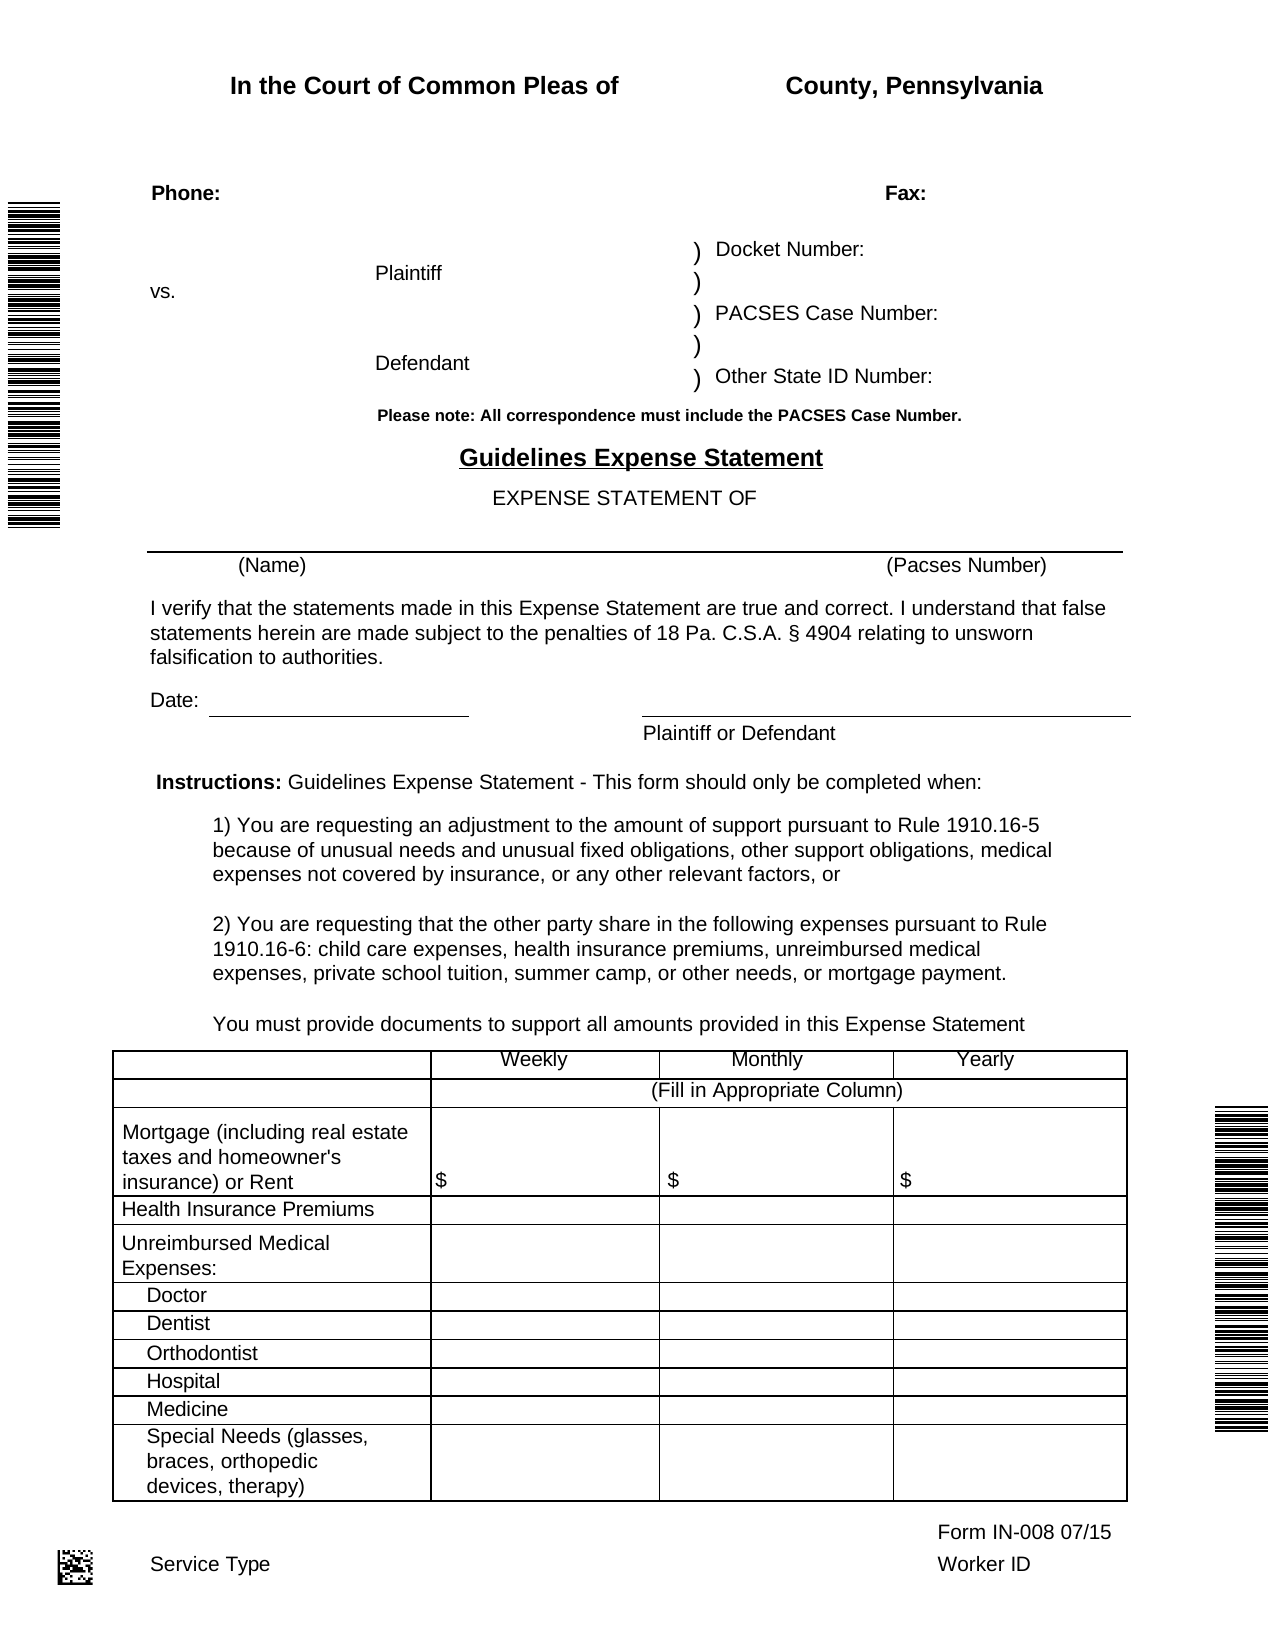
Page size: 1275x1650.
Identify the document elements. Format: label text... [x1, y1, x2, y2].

subtitle Phone: Fax: [151, 181, 1275, 205]
text Date: [150, 688, 1275, 712]
list You are requesting that the other party share in the following expenses pursuant to Rule 1910.16-6: child care expenses, health insurance premiums, unreimbursed medical expenses, private school tuition, summer camp, or other needs, or mortgage payment. [212, 912, 1081, 985]
text Plaintiff or Defendant [329, 716, 1150, 745]
text ) PACSES Case Number: [693, 297, 1275, 329]
subtitle Guidelines Expense Statement [142, 443, 1140, 472]
text I verify that the statements made in this Expense Statement are true and correct. I understand that false statements herein are made subject to the penalties of 18 Pa. C.S.A. § 4904 relating to unsworn falsification to authorities. [150, 596, 1130, 669]
text ) [693, 330, 1275, 359]
text ) Docket Number: [693, 233, 1275, 266]
text ) Other State ID Number: [693, 360, 1275, 392]
subtitle In the Court of Common Pleas of County, Pennsylvania [230, 71, 1275, 100]
text (Name) (Pacses Number) [102, 553, 1183, 577]
list You are requesting an adjustment to the amount of support pursuant to Rule 1910.16-5 because of unusual needs and unusual fixed obligations, other support obligations, medical expenses not covered by insurance, or any other relevant factors, or [212, 813, 1124, 886]
picture [57, 1550, 93, 1585]
text Plaintiff [375, 261, 475, 285]
text EXPENSE STATEMENT OF [492, 486, 1275, 510]
text Instructions: Guidelines Expense Statement - This form should only be completed when: [156, 770, 1275, 794]
text Defendant [375, 351, 475, 375]
text You must provide documents to support all amounts provided in this Expense Statement [212, 1012, 1275, 1036]
text Please note: All correspondence must include the PACSES Case Number. [377, 406, 1275, 425]
text vs. [150, 279, 181, 303]
text ) [693, 267, 1275, 295]
